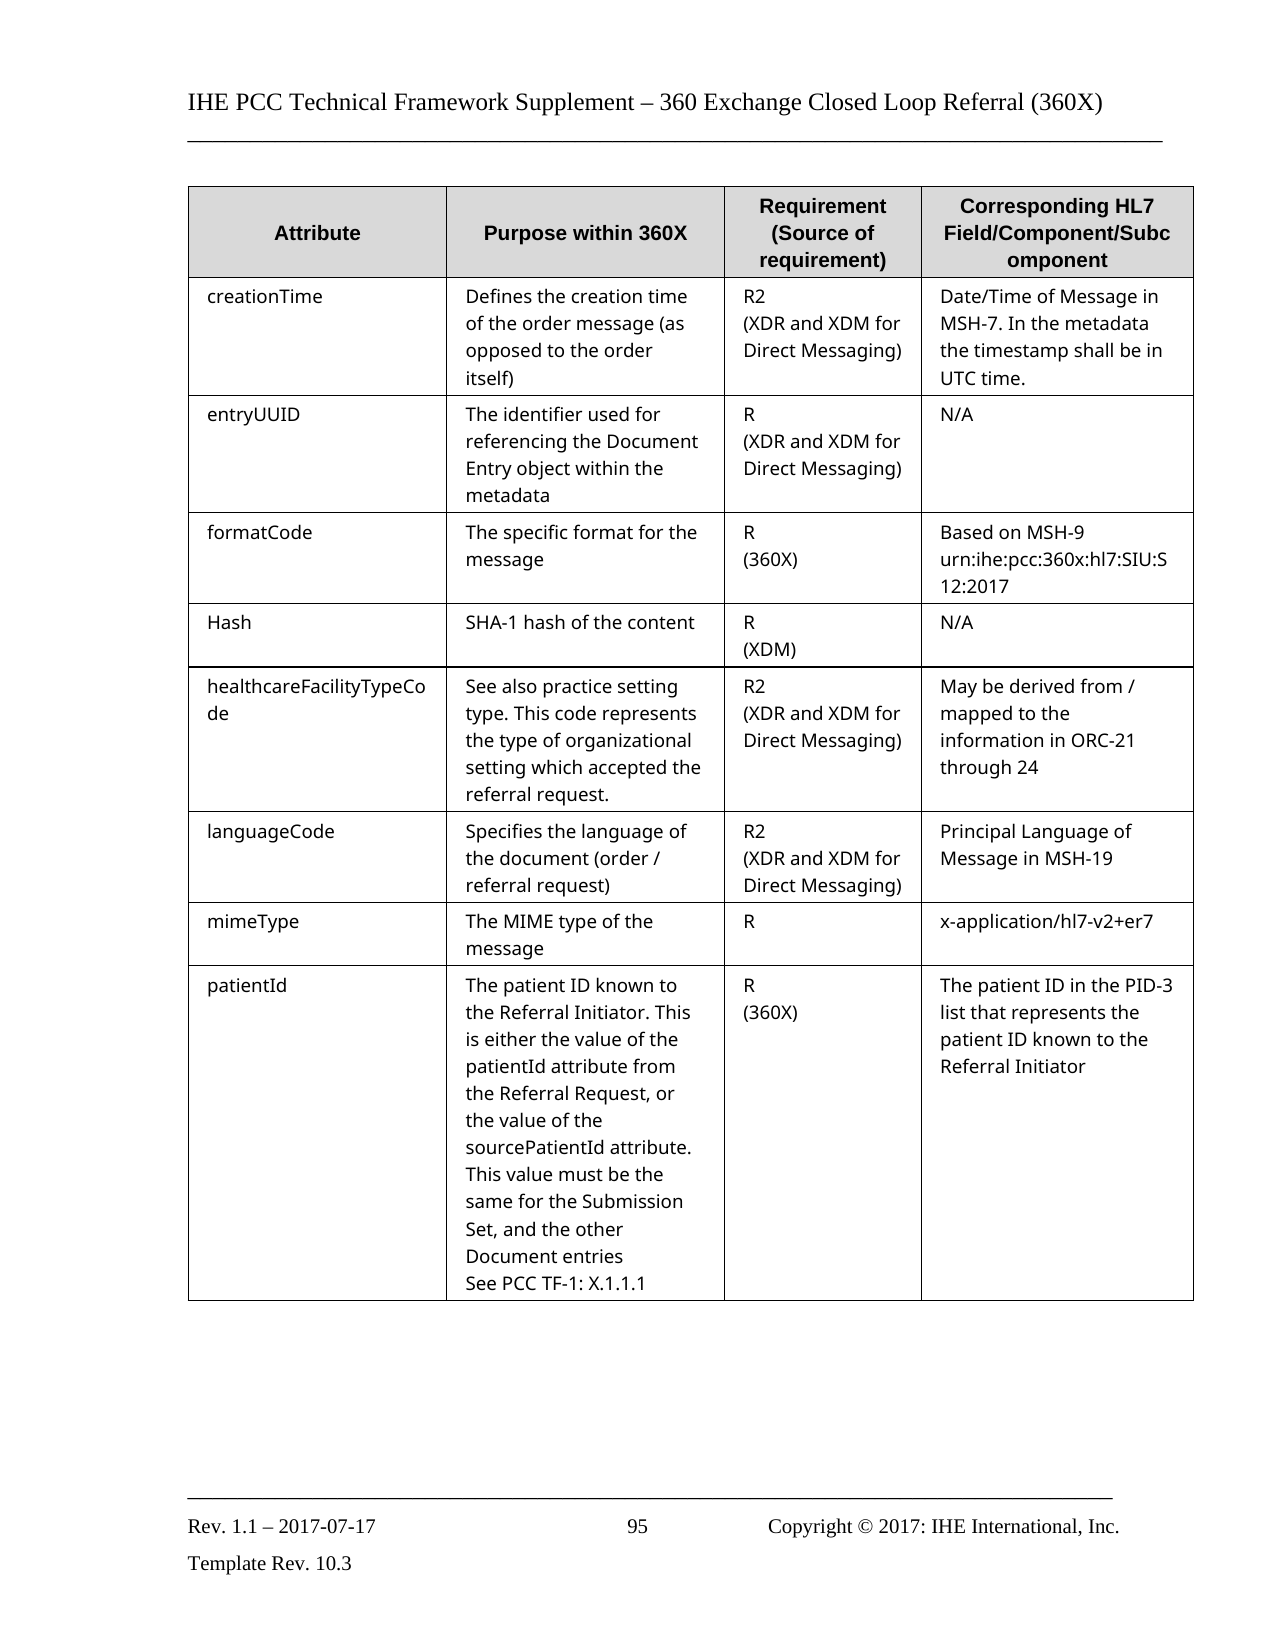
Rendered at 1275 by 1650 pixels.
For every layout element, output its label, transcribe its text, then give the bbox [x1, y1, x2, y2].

table_cell Specifies the language of the document (order / referral request) [447, 812, 724, 902]
table_cell patientId [189, 966, 446, 1300]
table_cell Hash [189, 604, 446, 666]
table_cell The identifier used for referencing the Document Entry object within the metadata [447, 396, 724, 512]
table_cell May be derived from / mapped to the information in ORC-21 through 24 [922, 668, 1193, 811]
table_cell Date/Time of Message in MSH-7. In the metadata the timestamp shall be in UTC time. [922, 278, 1193, 394]
table_cell N/A [922, 396, 1193, 512]
table_cell entryUUID [189, 396, 446, 512]
table_cell R (360X) [725, 966, 921, 1300]
table_cell R2 (XDR and XDM for Direct Messaging) [725, 668, 921, 811]
table_cell R2 (XDR and XDM for Direct Messaging) [725, 278, 921, 394]
table_cell languageCode [189, 812, 446, 902]
table_cell Defines the creation time of the order message (as opposed to the order itself) [447, 278, 724, 394]
table_cell The patient ID in the PID-3 list that represents the patient ID known to the Referral Initiator [922, 966, 1193, 1300]
table_cell The MIME type of the message [447, 903, 724, 965]
table_cell healthcareFacilityTypeCode [189, 668, 446, 811]
table_cell creationTime [189, 278, 446, 394]
table_cell Principal Language of Message in MSH-19 [922, 812, 1193, 902]
table_cell R (XDM) [725, 604, 921, 666]
table_cell SHA-1 hash of the content [447, 604, 724, 666]
table_header Attribute [189, 187, 446, 277]
table_cell mimeType [189, 903, 446, 965]
table_cell R2 (XDR and XDM for Direct Messaging) [725, 812, 921, 902]
table_cell x-application/hl7-v2+er7 [922, 903, 1193, 965]
table_cell formatCode [189, 513, 446, 603]
table_cell Based on MSH-9 urn:ihe:pcc:360x:hl7:SIU:S12:2017 [922, 513, 1193, 603]
table_cell The patient ID known to the Referral Initiator. This is either the value of the patientId attribute from the Referral Request, or the value of the sourcePatientId attribute. This value must be the same for the Submission Set, and the other Document entries See PCC TF-1: X.1.1.1 [447, 966, 724, 1300]
table_header Requirement (Source of requirement) [725, 187, 921, 277]
table_cell The specific format for the message [447, 513, 724, 603]
table_cell R (XDR and XDM for Direct Messaging) [725, 396, 921, 512]
table_header Corresponding HL7 Field/Component/Subcomponent [922, 187, 1193, 277]
table_cell See also practice setting type. This code represents the type of organizational setting which accepted the referral request. [447, 668, 724, 811]
table_cell N/A [922, 604, 1193, 666]
table_cell R [725, 903, 921, 965]
table_cell R (360X) [725, 513, 921, 603]
table_header Purpose within 360X [447, 187, 724, 277]
